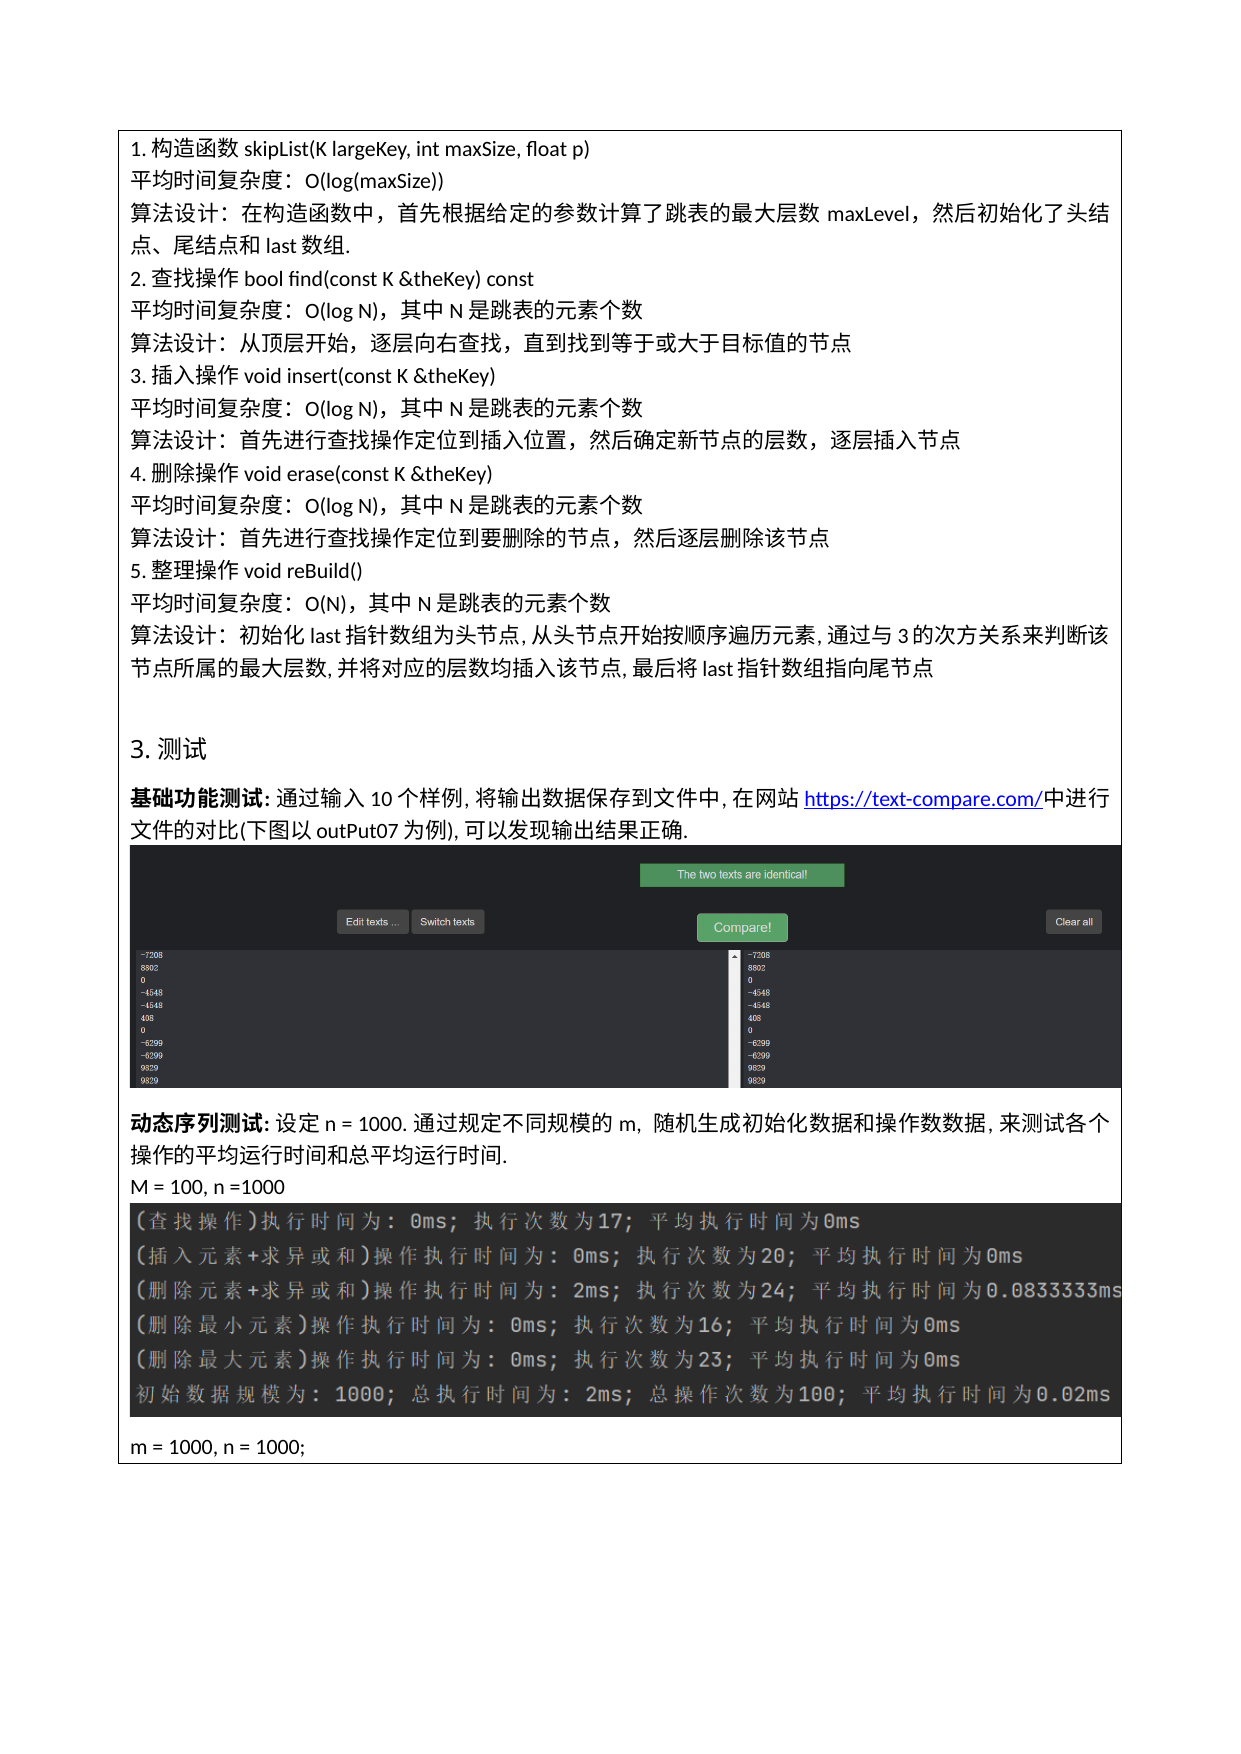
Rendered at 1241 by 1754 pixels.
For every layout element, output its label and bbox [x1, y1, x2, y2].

picture [129, 1203, 1122, 1417]
picture [129, 845, 1122, 1088]
table_cell [119, 131, 1121, 1463]
